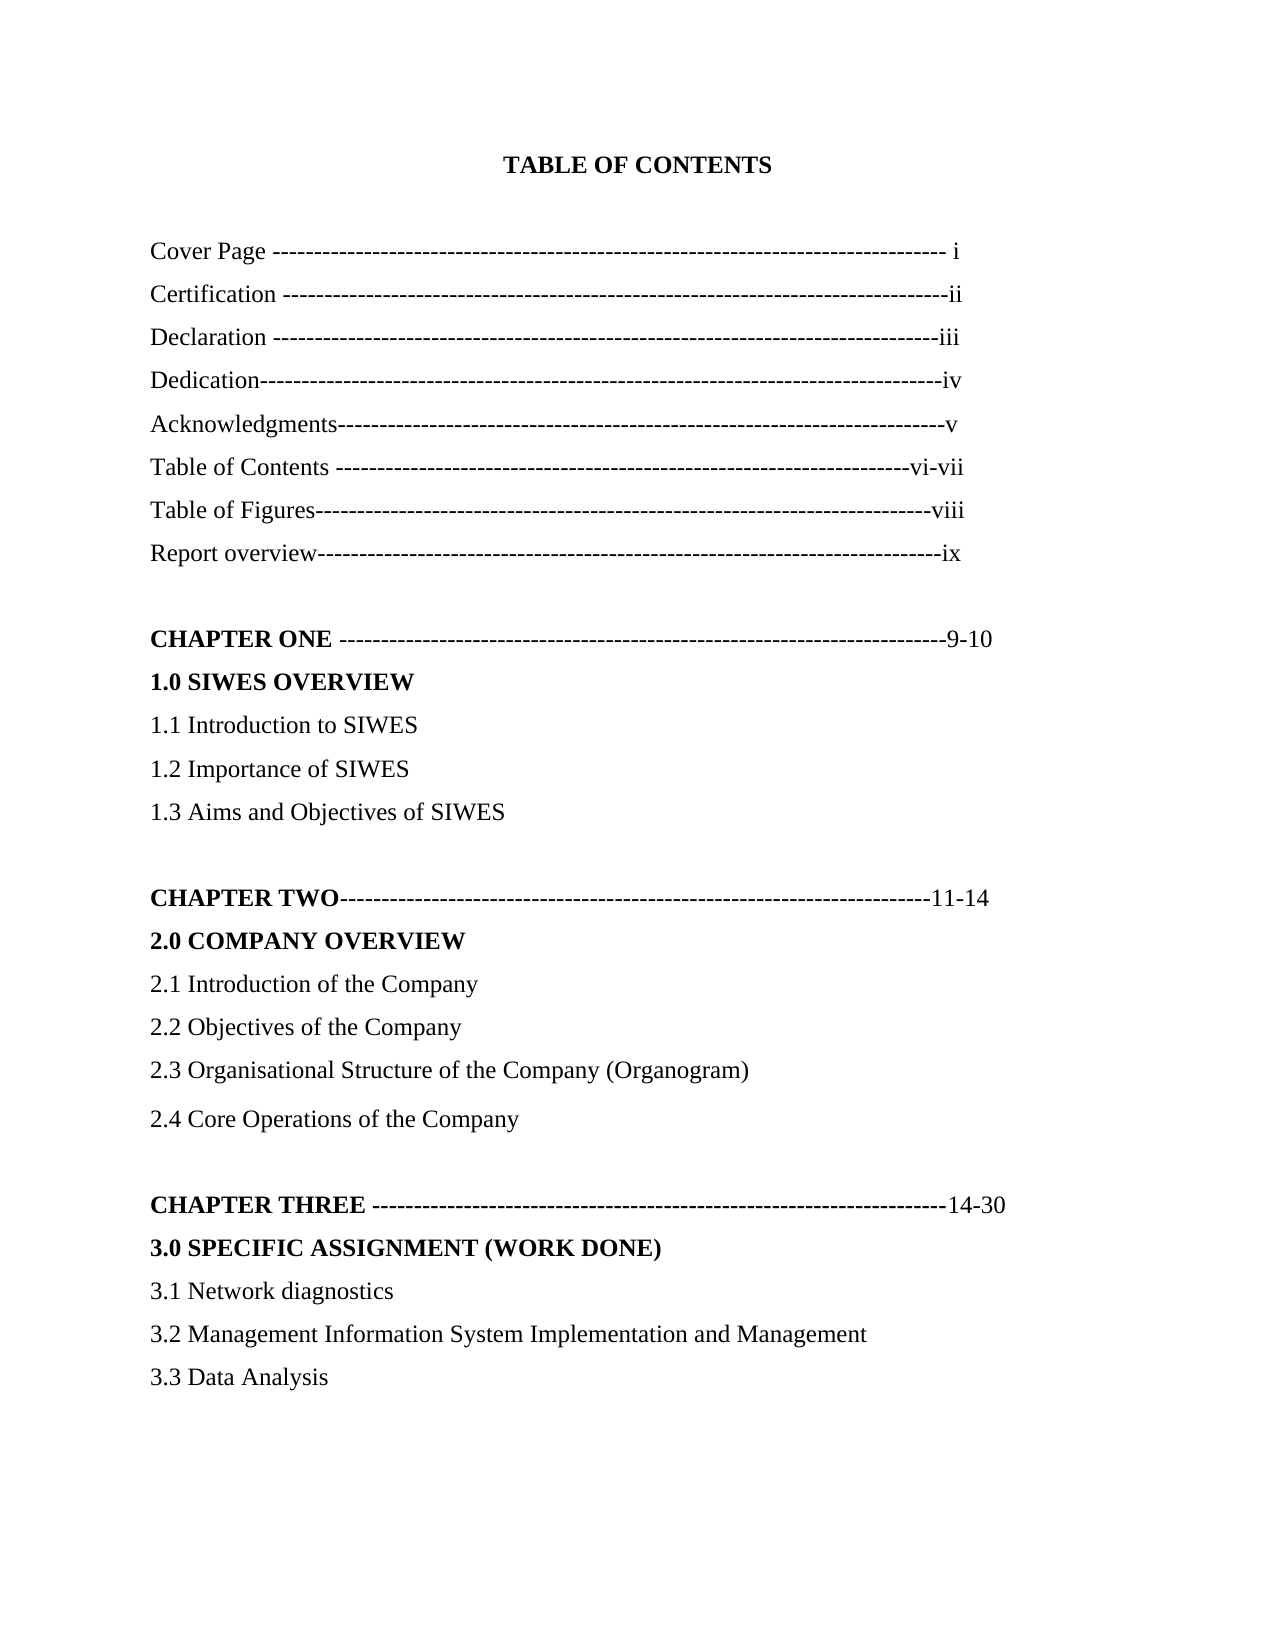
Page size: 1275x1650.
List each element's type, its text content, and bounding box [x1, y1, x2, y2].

text CHAPTER TWO-----------------------------------------------------------------------11-14 [150, 883, 1125, 912]
text 3.2 Management Information System Implementation and Management [150, 1319, 1125, 1348]
text 1.2 Importance of SIWES [150, 754, 1125, 782]
text 2.4 Core Operations of the Company [150, 1104, 1125, 1132]
text 3.1 Network diagnostics [150, 1276, 1125, 1305]
text 1.1 Introduction to SIWES [150, 711, 1125, 739]
text 2.2 Objectives of the Company [150, 1012, 1125, 1041]
text Table of Figures--------------------------------------------------------------------------viii [150, 495, 1125, 524]
text CHAPTER THREE ---------------------------------------------------------------------14-30 [150, 1190, 1125, 1219]
text 1.3 Aims and Objectives of SIWES [150, 797, 1125, 826]
text 2.3 Organisational Structure of the Company (Organogram) [150, 1056, 1125, 1084]
text 3.0 SPECIFIC ASSIGNMENT (WORK DONE) [150, 1233, 1125, 1262]
text TABLE OF CONTENTS [150, 150, 1125, 179]
text Acknowledgments-------------------------------------------------------------------------v [150, 409, 1125, 437]
text 2.0 COMPANY OVERVIEW [150, 926, 1125, 955]
text Report overview---------------------------------------------------------------------------ix [150, 538, 1125, 567]
text 2.1 Introduction of the Company [150, 969, 1125, 998]
text 3.3 Data Analysis [150, 1362, 1125, 1391]
text Dedication----------------------------------------------------------------------------------iv [150, 366, 1125, 394]
text Certification --------------------------------------------------------------------------------ii [150, 279, 1125, 308]
text Cover Page --------------------------------------------------------------------------------- i [150, 236, 1125, 265]
text 1.0 SIWES OVERVIEW [150, 667, 1125, 696]
text Table of Contents ---------------------------------------------------------------------vi-vii [150, 452, 1125, 481]
text CHAPTER ONE -------------------------------------------------------------------------9-10 [150, 624, 1125, 653]
text Declaration --------------------------------------------------------------------------------iii [150, 322, 1125, 351]
